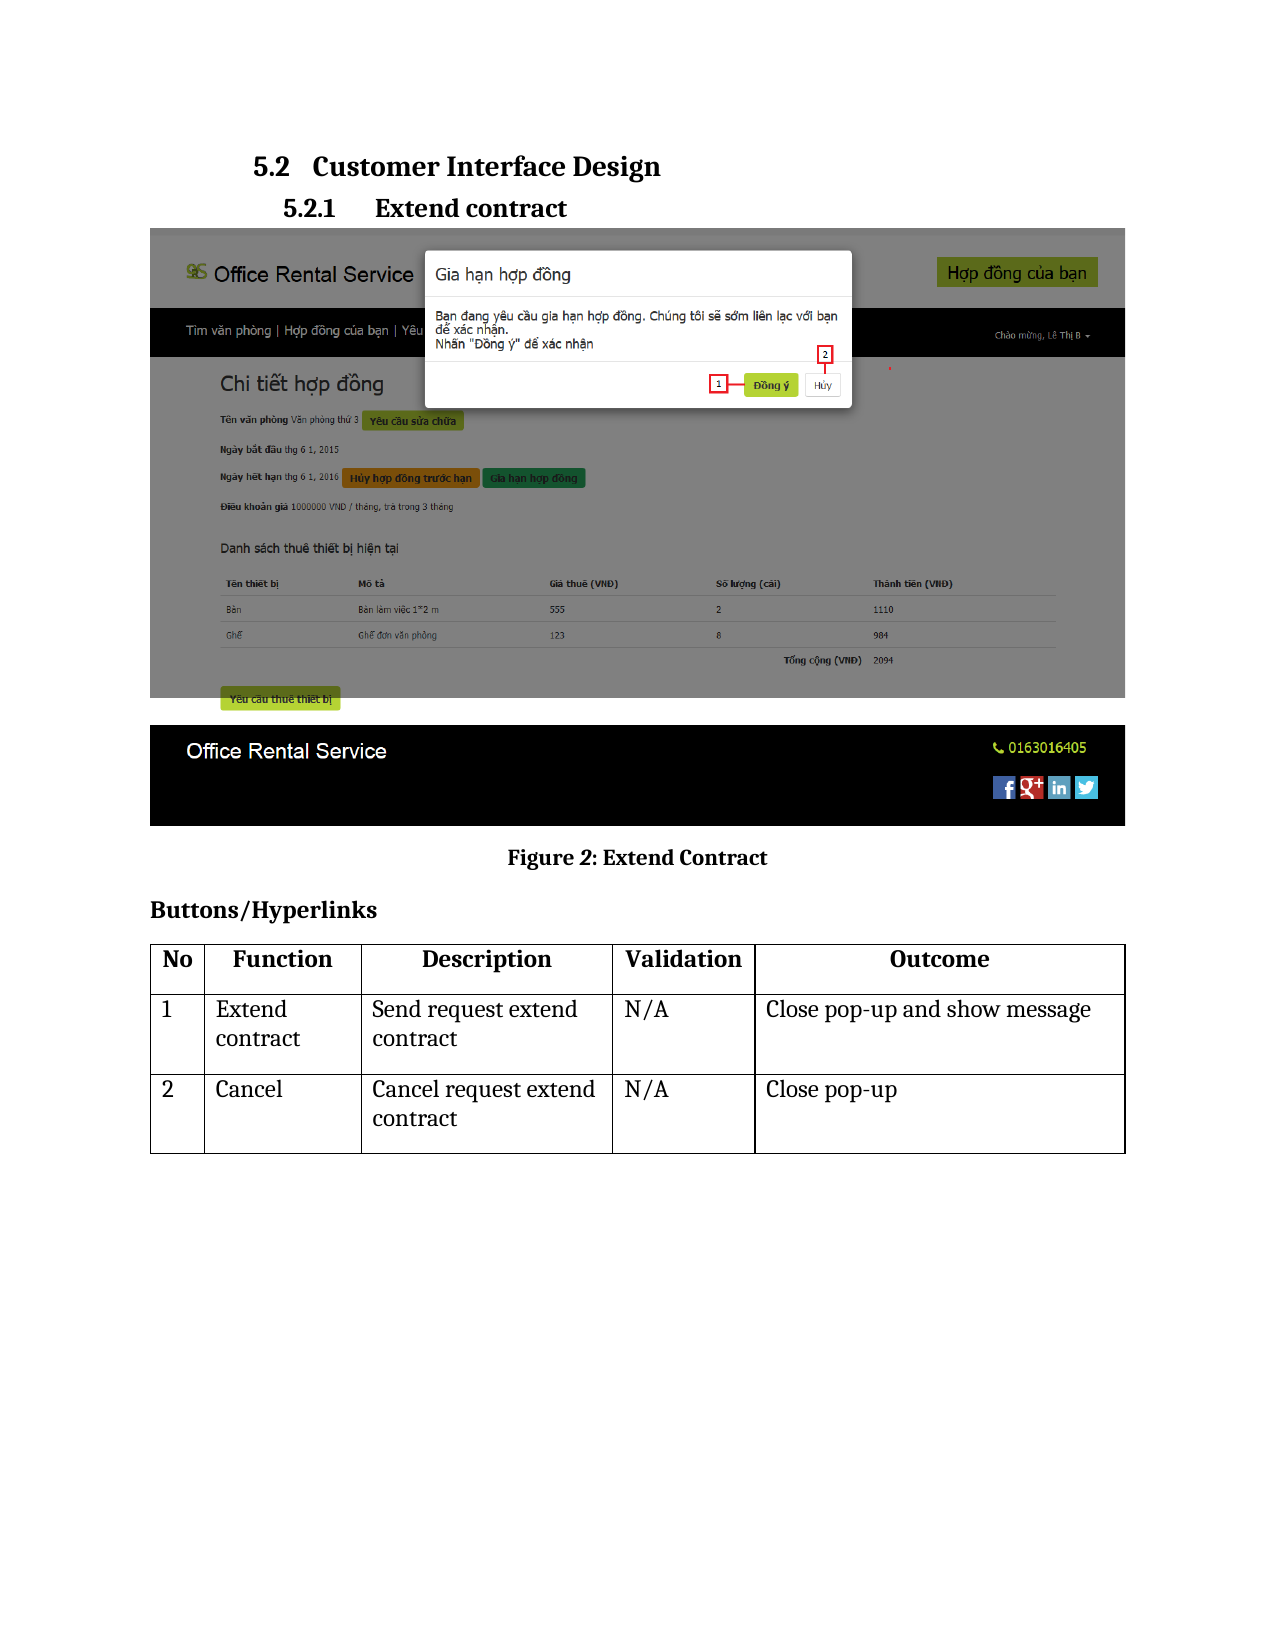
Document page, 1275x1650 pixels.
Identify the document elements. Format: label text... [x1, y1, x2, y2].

table_cell Extend contract [205, 995, 361, 1074]
table_cell 1 [151, 995, 204, 1074]
subtitle Extend contract [283, 193, 1125, 224]
table_cell Close pop-up [756, 1075, 1124, 1153]
table_cell Cancel [205, 1075, 361, 1153]
table_header No [151, 945, 204, 994]
table_header Validation [613, 945, 754, 994]
table_cell Close pop-up and show message [756, 995, 1124, 1074]
table_cell Cancel request extend contract [362, 1075, 612, 1153]
table_header Outcome [756, 945, 1124, 994]
table_cell Send request extend contract [362, 995, 612, 1074]
text Buttons/Hyperlinks [150, 896, 1125, 925]
subtitle Customer Interface Design [253, 150, 1125, 183]
picture [150, 228, 1125, 826]
text Figure 2: Extend Contract [150, 845, 1125, 871]
table_cell 2 [151, 1075, 204, 1153]
table_header Description [362, 945, 612, 994]
table_cell N/A [613, 995, 754, 1074]
table_header Function [205, 945, 361, 994]
table_cell N/A [613, 1075, 754, 1153]
